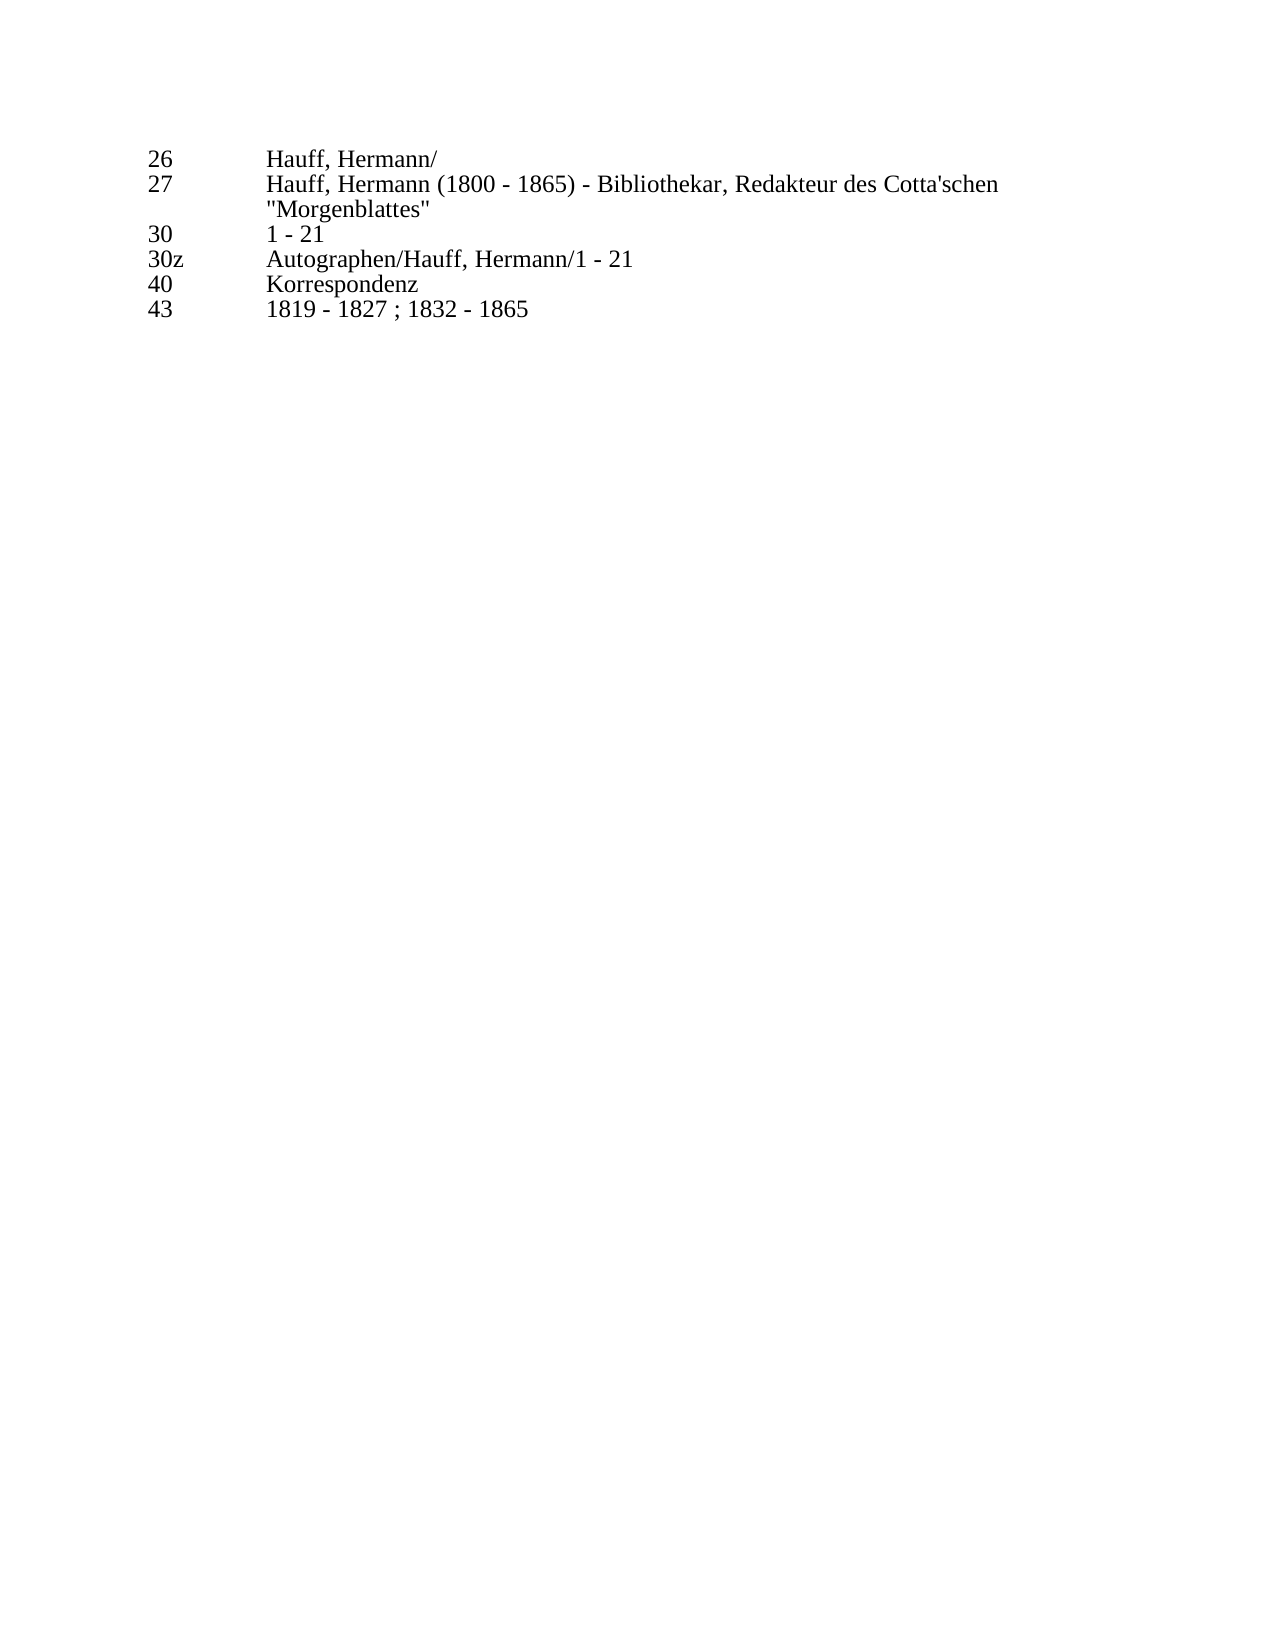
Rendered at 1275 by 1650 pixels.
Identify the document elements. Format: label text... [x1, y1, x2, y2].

text 40 Korrespondenz [148, 273, 1127, 298]
text 30 1 - 21 [148, 223, 1127, 248]
text 30z Autographen/Hauff, Hermann/1 - 21 [148, 248, 1127, 273]
text 43 1819 - 1827 ; 1832 - 1865 [148, 298, 1127, 323]
text 26 Hauff, Hermann/ [148, 148, 1127, 173]
text 27 p[1{Hauff}, 2{Hermann} (7{1800 - 1865}) - 5{Bibliothekar, Redakteur des p[Cotta]p'schen "t[Morgenblatt]tes}]p" [148, 173, 1127, 223]
